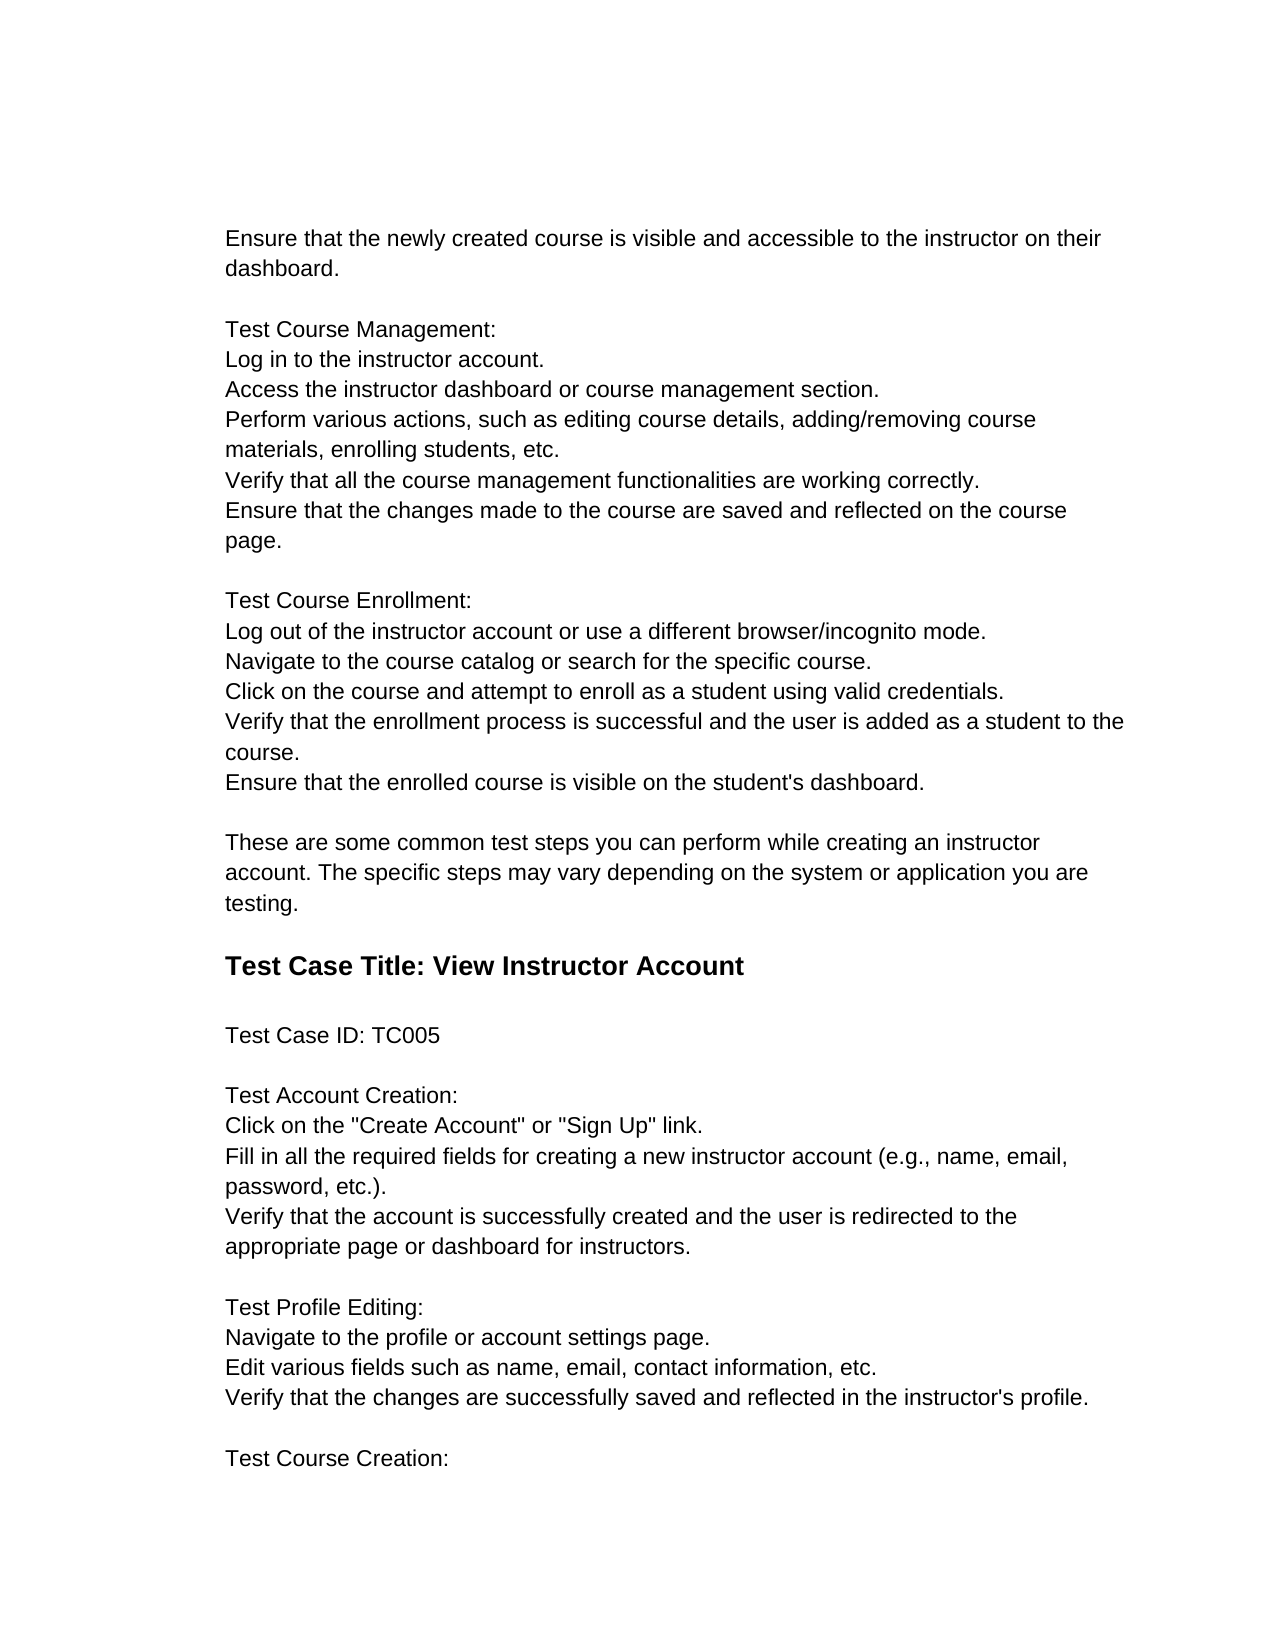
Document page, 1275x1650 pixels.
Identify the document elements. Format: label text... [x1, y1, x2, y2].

text Perform various actions, such as editing course details, adding/removing course materials, enrolling students, etc. [225, 406, 1125, 463]
text Log out of the instructor account or use a different browser/incognito mode. [225, 618, 1125, 644]
text Edit various fields such as name, email, contact information, etc. [225, 1354, 1125, 1381]
text These are some common test steps you can perform while creating an instructor account. The specific steps may vary depending on the system or application you are testing. [225, 829, 1125, 916]
text Test Case Title: View Instructor Account [225, 950, 1125, 981]
text Test Profile Editing: [225, 1294, 1125, 1320]
text Access the instructor dashboard or course management section. [225, 376, 1125, 402]
text Test Course Enrollment: [225, 587, 1125, 614]
text Verify that the enrollment process is successful and the user is added as a student to the course. [225, 708, 1125, 765]
text Verify that all the course management functionalities are working correctly. [225, 467, 1125, 493]
text Navigate to the course catalog or search for the specific course. [225, 648, 1125, 674]
text Click on the "Create Account" or "Sign Up" link. [225, 1112, 1125, 1139]
text Verify that the changes are successfully saved and reflected in the instructor's profile. [225, 1384, 1125, 1411]
text Ensure that the newly created course is visible and accessible to the instructor on their dashboard. [225, 225, 1125, 282]
text Verify that the account is successfully created and the user is redirected to the appropriate page or dashboard for instructors. [225, 1203, 1125, 1260]
text Test Course Management: [225, 316, 1125, 342]
text Test Case ID: TC005 [225, 1022, 1125, 1048]
text Ensure that the enrolled course is visible on the student's dashboard. [225, 769, 1125, 795]
text Ensure that the changes made to the course are saved and reflected on the course page. [225, 497, 1125, 553]
text Test Course Creation: [225, 1445, 1125, 1471]
text Fill in all the required fields for creating a new instructor account (e.g., name, email, password, etc.). [225, 1143, 1125, 1199]
text Navigate to the profile or account settings page. [225, 1324, 1125, 1350]
text Click on the course and attempt to enroll as a student using valid credentials. [225, 678, 1125, 704]
text Log in to the instructor account. [225, 346, 1125, 372]
text Test Account Creation: [225, 1082, 1125, 1109]
